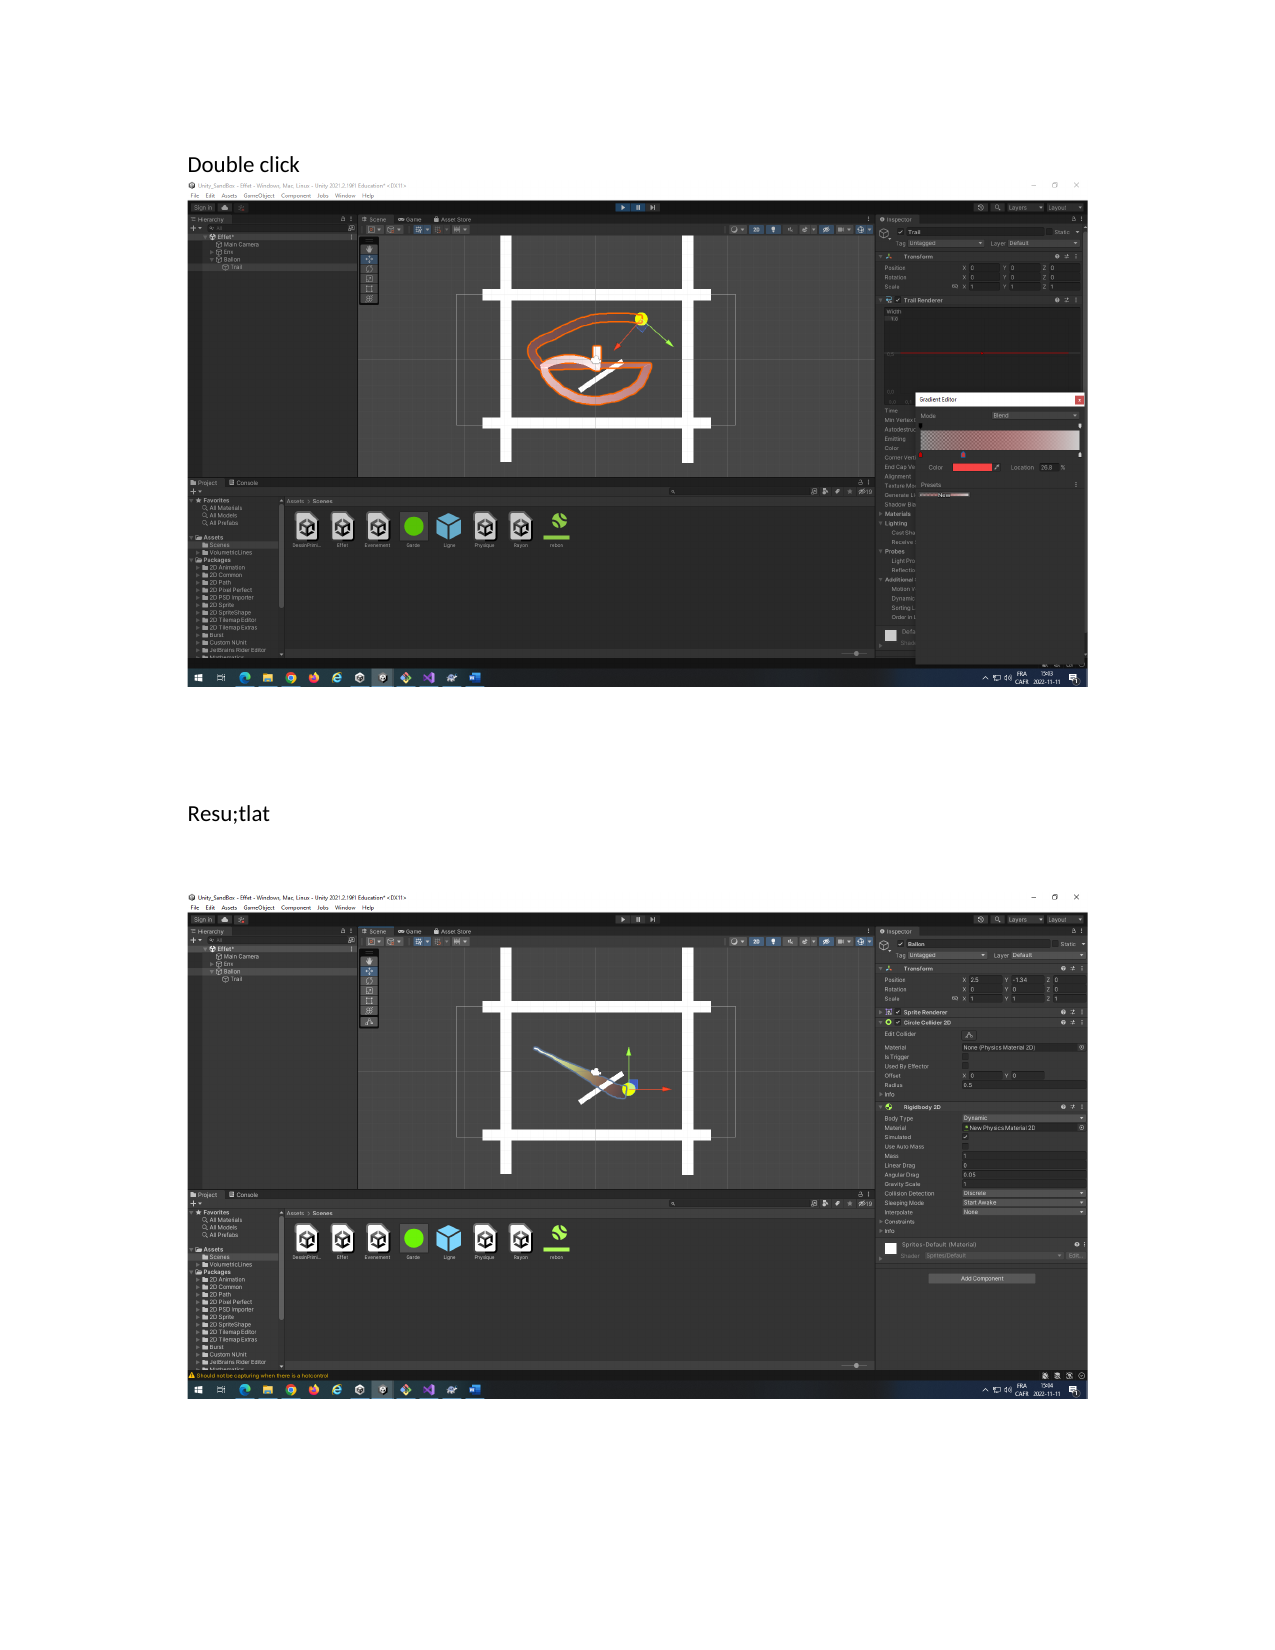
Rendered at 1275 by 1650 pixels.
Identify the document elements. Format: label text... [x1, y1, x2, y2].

picture [187, 892, 1088, 1399]
text Double click [187, 150, 1087, 180]
picture [187, 180, 1088, 687]
text Resu;tlat [187, 799, 1087, 827]
